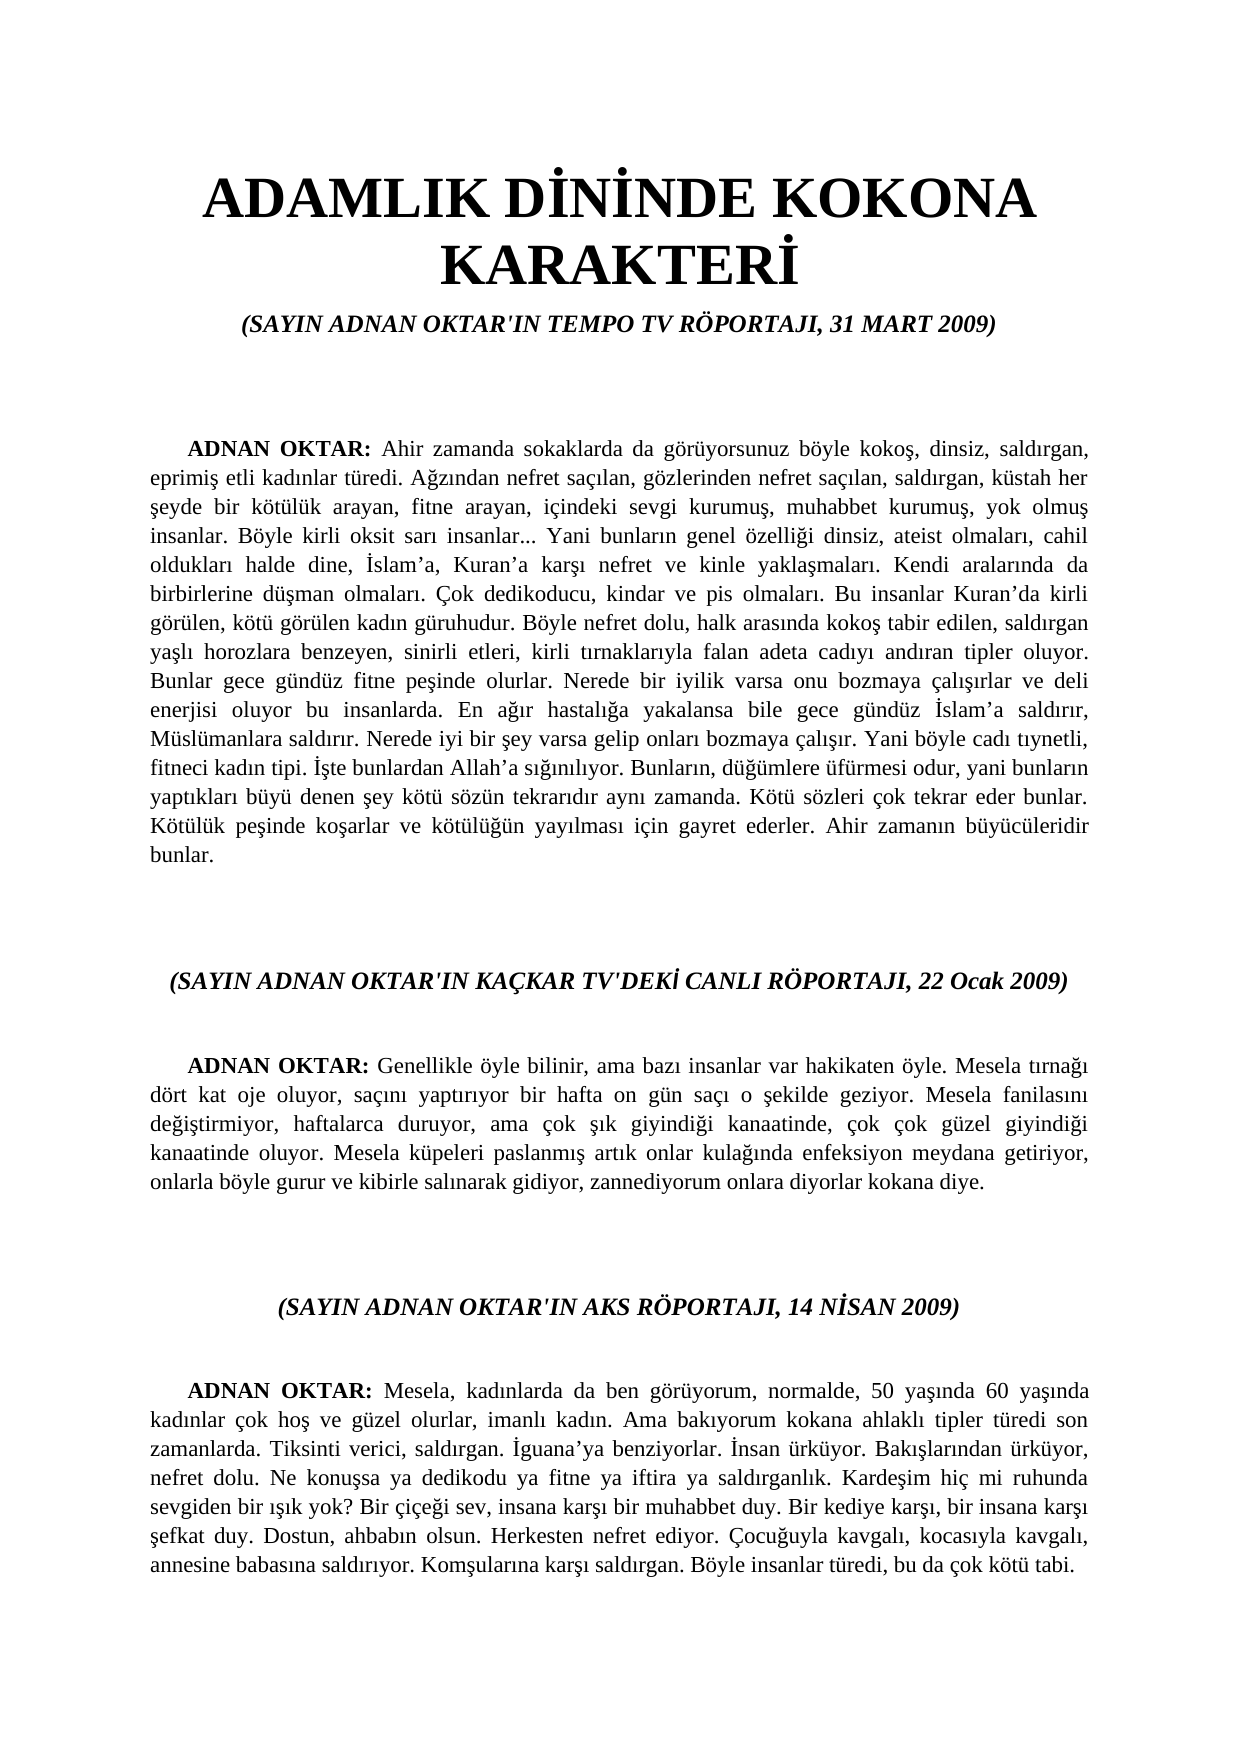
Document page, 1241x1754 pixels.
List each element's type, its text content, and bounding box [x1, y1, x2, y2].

text (SAYIN ADNAN OKTAR'IN KAÇKAR TV'DEKİ CANLI RÖPORTAJI, 22 Ocak 2009) [150, 965, 1090, 996]
text ADAMLIK DİNİNDE KOKONA KARAKTERİ [150, 162, 1090, 297]
text (SAYIN ADNAN OKTAR'IN TEMPO TV RÖPORTAJI, 31 MART 2009) [150, 309, 1090, 338]
text ADNAN OKTAR: Genellikle öyle bilinir, ama bazı insanlar var hakikaten öyle. Mesela tırnağı dört kat oje oluyor, saçını yaptırıyor bir hafta on gün saçı o şekilde geziyor. Mesela fanilasını değiştirmiyor, haftalarca duruyor, ama çok şık giyindiği kanaatinde, çok çok güzel giyindiği kanaatinde oluyor. Mesela küpeleri paslanmış artık onlar kulağında enfeksiyon meydana getiriyor, onlarla böyle gurur ve kibirle salınarak gidiyor, zannediyorum onlara diyorlar kokana diye. [150, 1052, 1090, 1194]
text (SAYIN ADNAN OKTAR'IN AKS RÖPORTAJI, 14 NİSAN 2009) [150, 1292, 1090, 1321]
text ADNAN OKTAR: Ahir zamanda sokaklarda da görüyorsunuz böyle kokoş, dinsiz, saldırgan, eprimiş etli kadınlar türedi. Ağzından nefret saçılan, gözlerinden nefret saçılan, saldırgan, küstah her şeyde bir kötülük arayan, fitne arayan, içindeki sevgi kurumuş, muhabbet kurumuş, yok olmuş insanlar. Böyle kirli oksit sarı insanlar... Yani bunların genel özelliği dinsiz, ateist olmaları, cahil oldukları halde dine, İslam’a, Kuran’a karşı nefret ve kinle yaklaşmaları. Kendi aralarında da birbirlerine düşman olmaları. Çok dedikoducu, kindar ve pis olmaları. Bu insanlar Kuran’da kirli görülen, kötü görülen kadın güruhudur. Böyle nefret dolu, halk arasında kokoş tabir edilen, saldırgan yaşlı horozlara benzeyen, sinirli etleri, kirli tırnaklarıyla falan adeta cadıyı andıran tipler oluyor. Bunlar gece gündüz fitne peşinde olurlar. Nerede bir iyilik varsa onu bozmaya çalışırlar ve deli enerjisi oluyor bu insanlarda. En ağır hastalığa yakalansa bile gece gündüz İslam’a saldırır, Müslümanlara saldırır. Nerede iyi bir şey varsa gelip onları bozmaya çalışır. Yani böyle cadı tıynetli, fitneci kadın tipi. İşte bunlardan Allah’a sığınılıyor. Bunların, düğümlere üfürmesi odur, yani bunların yaptıkları büyü denen şey kötü sözün tekrarıdır aynı zamanda. Kötü sözleri çok tekrar eder bunlar. Kötülük peşinde koşarlar ve kötülüğün yayılması için gayret ederler. Ahir zamanın büyücüleridir bunlar. [150, 435, 1090, 867]
text ADNAN OKTAR: Mesela, kadınlarda da ben görüyorum, normalde, 50 yaşında 60 yaşında kadınlar çok hoş ve güzel olurlar, imanlı kadın. Ama bakıyorum kokana ahlaklı tipler türedi son zamanlarda. Tiksinti verici, saldırgan. İguana’ya benziyorlar. İnsan ürküyor. Bakışlarından ürküyor, nefret dolu. Ne konuşsa ya dedikodu ya fitne ya iftira ya saldırganlık. Kardeşim hiç mi ruhunda sevgiden bir ışık yok? Bir çiçeği sev, insana karşı bir muhabbet duy. Bir kediye karşı, bir insana karşı şefkat duy. Dostun, ahbabın olsun. Herkesten nefret ediyor. Çocuğuyla kavgalı, kocasıyla kavgalı, annesine babasına saldırıyor. Komşularına karşı saldırgan. Böyle insanlar türedi, bu da çok kötü tabi. [150, 1377, 1090, 1577]
